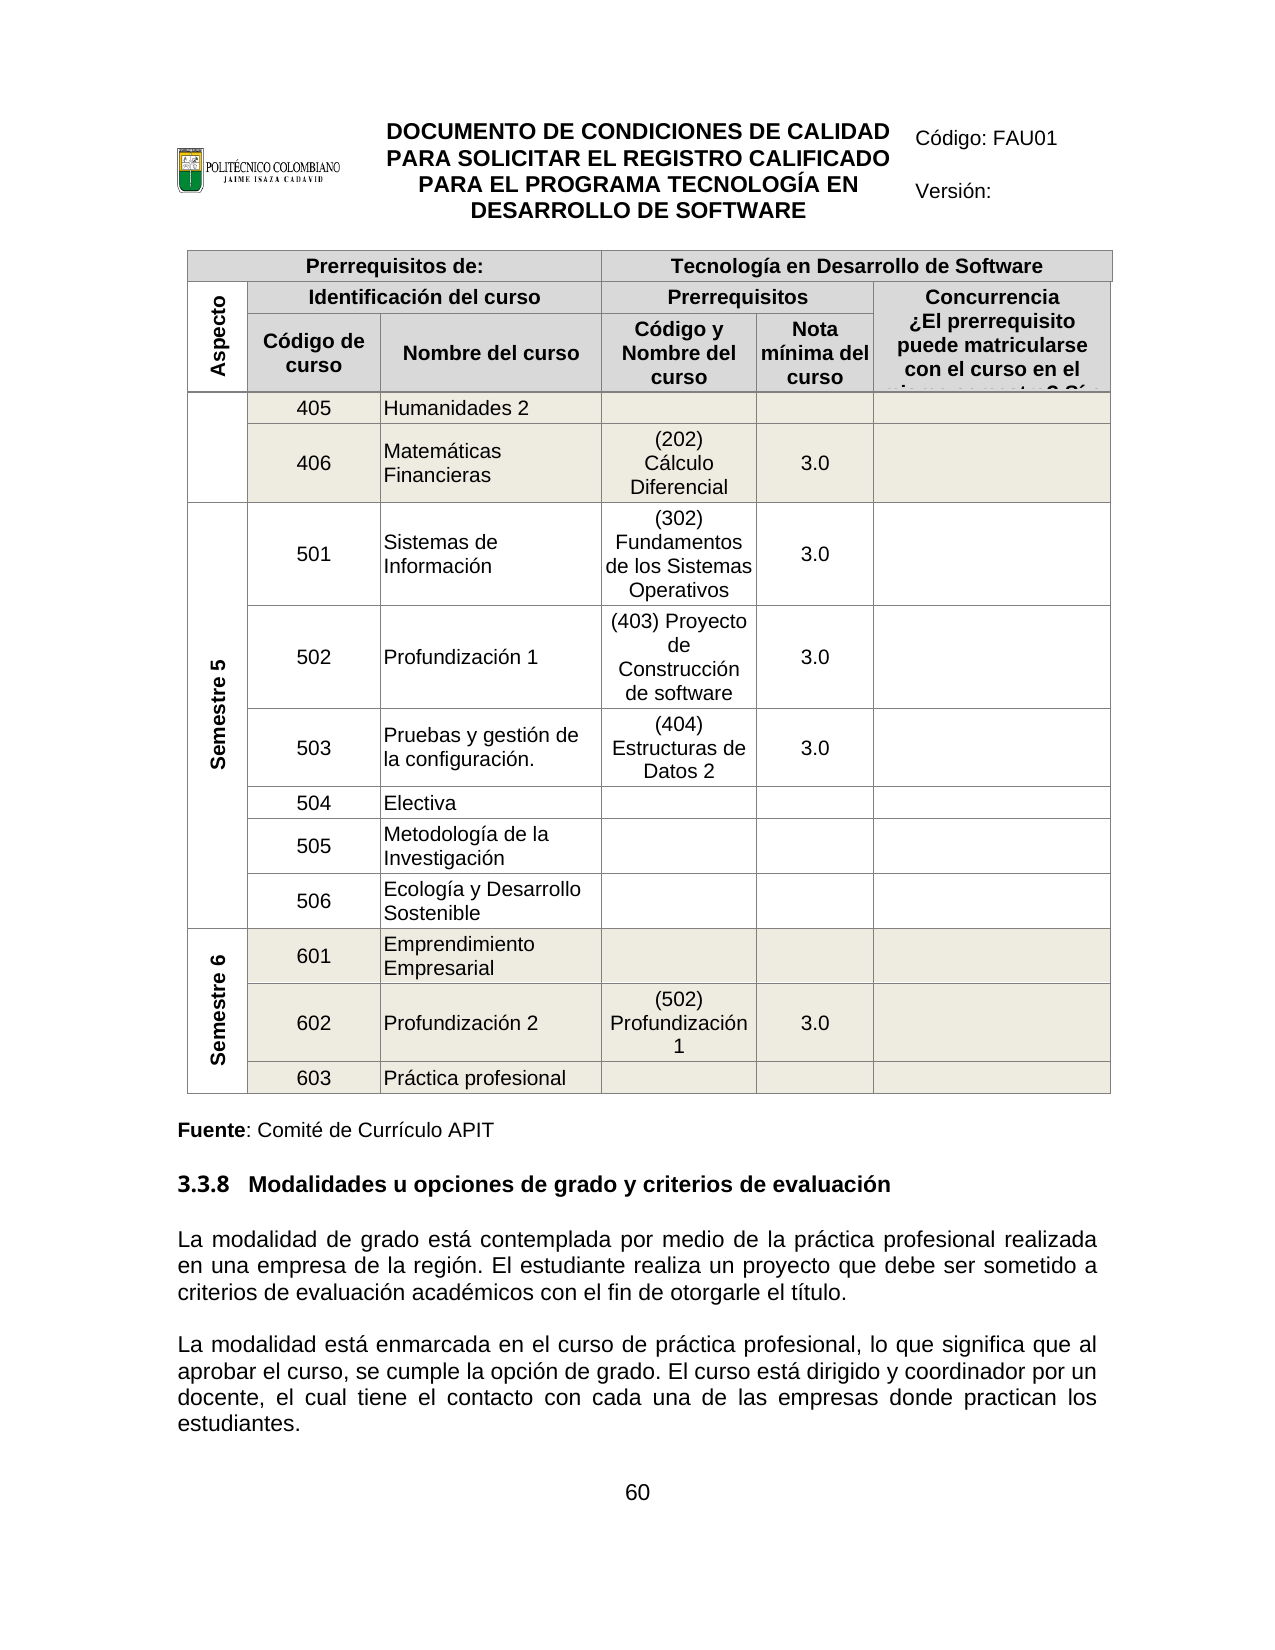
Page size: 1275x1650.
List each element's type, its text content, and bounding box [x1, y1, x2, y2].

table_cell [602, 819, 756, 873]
text Modalidades u opciones de grado y criterios de evaluación [177, 1168, 1098, 1199]
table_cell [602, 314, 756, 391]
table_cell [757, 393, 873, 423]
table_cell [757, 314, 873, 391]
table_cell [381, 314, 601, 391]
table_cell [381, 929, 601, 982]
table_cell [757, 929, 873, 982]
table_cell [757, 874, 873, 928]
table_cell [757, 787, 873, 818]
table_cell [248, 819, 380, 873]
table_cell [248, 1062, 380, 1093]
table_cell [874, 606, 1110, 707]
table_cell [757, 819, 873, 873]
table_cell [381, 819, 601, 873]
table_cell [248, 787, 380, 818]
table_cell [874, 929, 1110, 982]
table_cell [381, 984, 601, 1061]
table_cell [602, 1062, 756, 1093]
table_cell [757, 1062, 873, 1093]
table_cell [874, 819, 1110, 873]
picture [177, 148, 340, 193]
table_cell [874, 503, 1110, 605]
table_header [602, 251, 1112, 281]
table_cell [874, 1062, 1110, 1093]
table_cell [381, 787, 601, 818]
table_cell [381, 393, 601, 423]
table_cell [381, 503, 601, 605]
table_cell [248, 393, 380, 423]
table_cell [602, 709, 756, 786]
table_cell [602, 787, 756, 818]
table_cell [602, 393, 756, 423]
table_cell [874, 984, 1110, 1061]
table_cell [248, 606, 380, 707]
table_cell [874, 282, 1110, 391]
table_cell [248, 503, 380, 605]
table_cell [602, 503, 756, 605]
text La modalidad está enmarcada en el curso de práctica profesional, lo que significa que al aprobar el curso, se cumple la opción de grado. El curso está dirigido y coordinador por un docente, el cual tiene el contacto con cada una de las empresas donde practican los estudiantes. [177, 1331, 1098, 1437]
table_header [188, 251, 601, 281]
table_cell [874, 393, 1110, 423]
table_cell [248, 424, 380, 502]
text La modalidad de grado está contemplada por medio de la práctica profesional realizada en una empresa de la región. El estudiante realiza un proyecto que debe ser sometido a criterios de evaluación académicos con el fin de otorgarle el título. [177, 1226, 1098, 1305]
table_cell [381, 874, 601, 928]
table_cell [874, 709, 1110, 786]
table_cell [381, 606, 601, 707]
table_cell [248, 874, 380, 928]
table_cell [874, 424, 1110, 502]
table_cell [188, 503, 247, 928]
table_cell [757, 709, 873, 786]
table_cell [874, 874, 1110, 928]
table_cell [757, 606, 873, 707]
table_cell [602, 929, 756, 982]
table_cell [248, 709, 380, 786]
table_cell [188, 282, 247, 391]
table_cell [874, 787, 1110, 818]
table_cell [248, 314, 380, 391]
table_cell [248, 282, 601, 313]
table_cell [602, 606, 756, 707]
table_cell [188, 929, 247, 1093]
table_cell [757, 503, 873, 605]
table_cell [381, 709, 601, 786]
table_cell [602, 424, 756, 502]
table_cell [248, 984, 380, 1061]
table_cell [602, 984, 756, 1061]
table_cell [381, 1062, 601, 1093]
text Fuente: Comité de Currículo APIT [177, 1118, 1098, 1142]
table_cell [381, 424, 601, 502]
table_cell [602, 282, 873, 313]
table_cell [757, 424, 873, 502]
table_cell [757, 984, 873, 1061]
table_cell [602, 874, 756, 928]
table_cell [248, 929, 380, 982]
